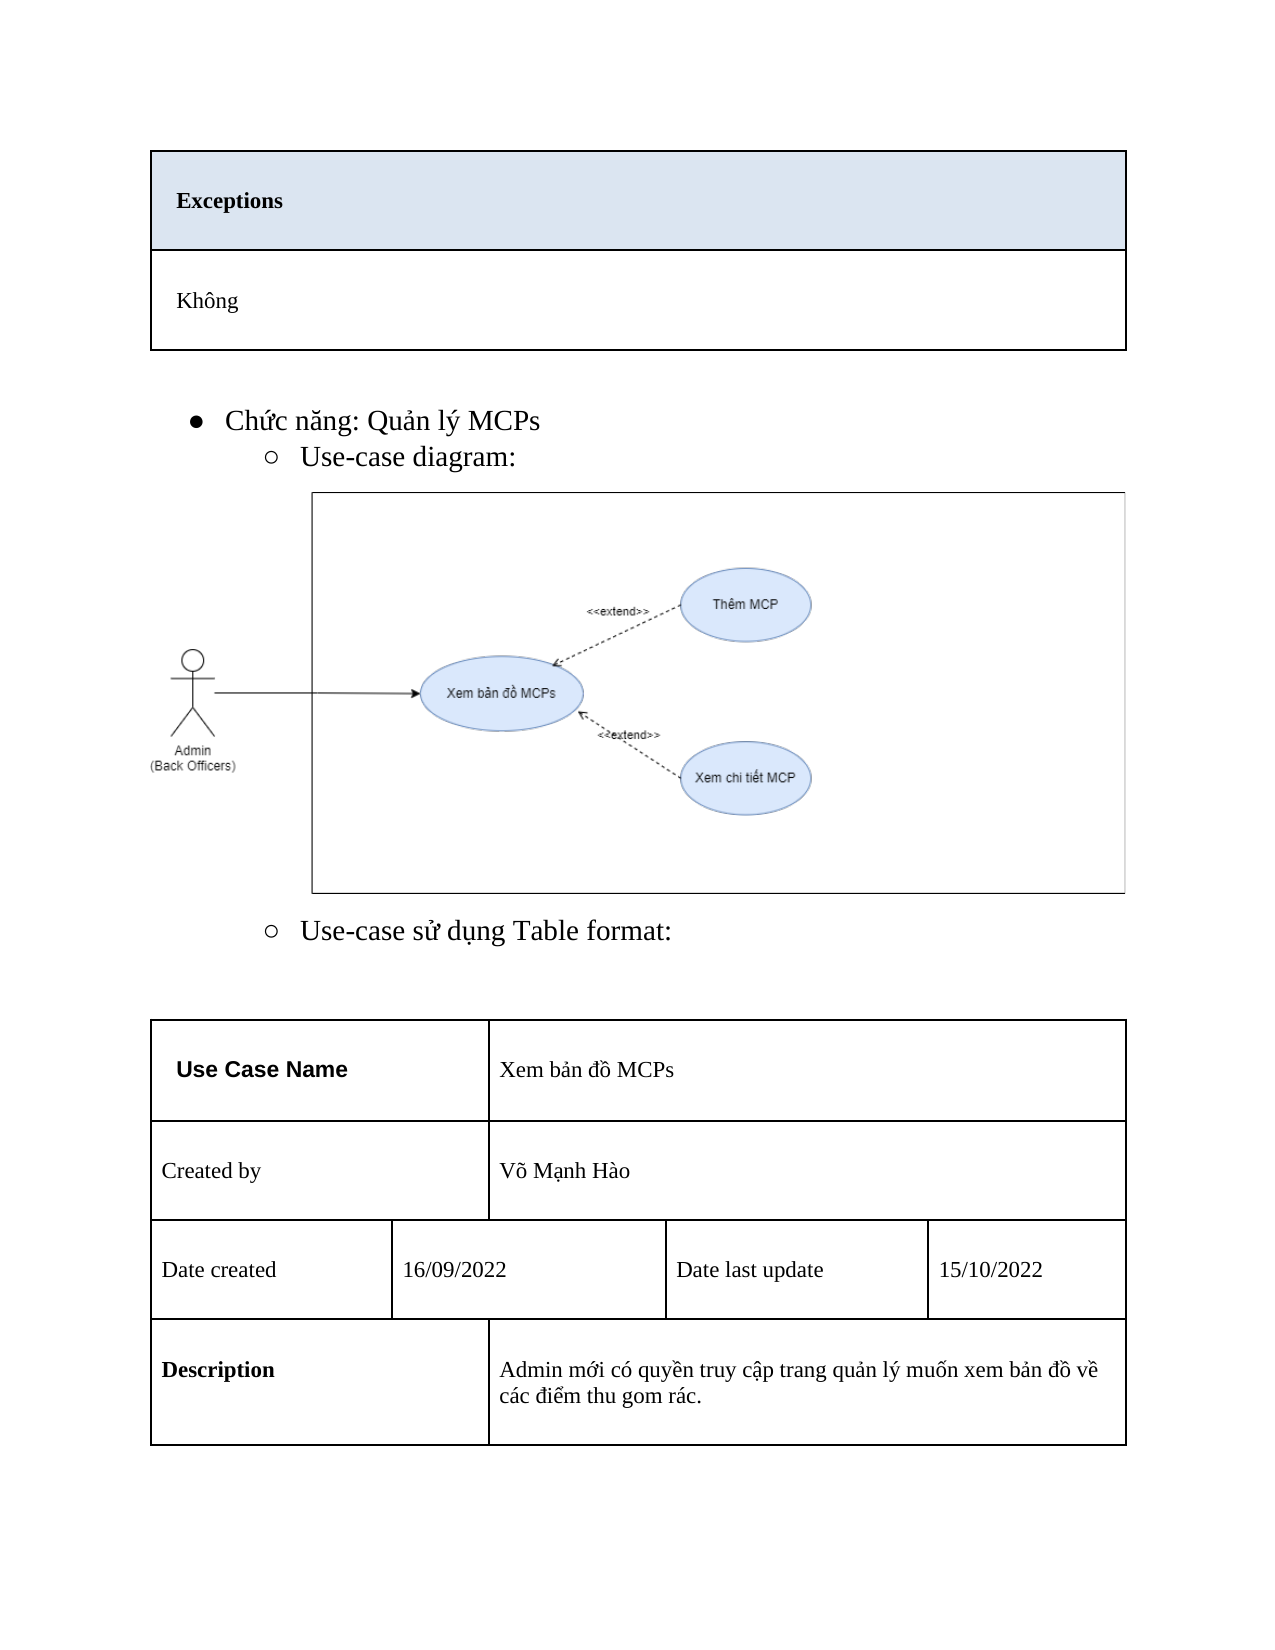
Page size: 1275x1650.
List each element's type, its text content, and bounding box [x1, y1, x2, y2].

table_cell Date last update [667, 1221, 927, 1318]
list Chức năng: Quản lý MCPs [187, 403, 1125, 437]
picture [150, 492, 1125, 894]
table_cell 15/10/2022 [929, 1221, 1125, 1318]
table_header Xem bản đồ MCPs [490, 1021, 1125, 1120]
list Use-case sử dụng Table format: [262, 913, 1125, 946]
table_cell Không [152, 251, 1125, 348]
table_cell 16/09/2022 [393, 1221, 665, 1318]
table_cell Date created [152, 1221, 391, 1318]
table_cell Exceptions [152, 152, 1125, 249]
table_cell Admin mới có quyền truy cập trang quản lý muốn xem bản đồ về các điểm thu gom rác. [490, 1320, 1125, 1444]
table_cell Võ Mạnh Hào [490, 1122, 1125, 1219]
list Use-case diagram: [262, 439, 1125, 473]
table_header Use Case Name [152, 1021, 488, 1120]
table_cell Description [152, 1320, 488, 1444]
table_cell Created by [152, 1122, 488, 1219]
